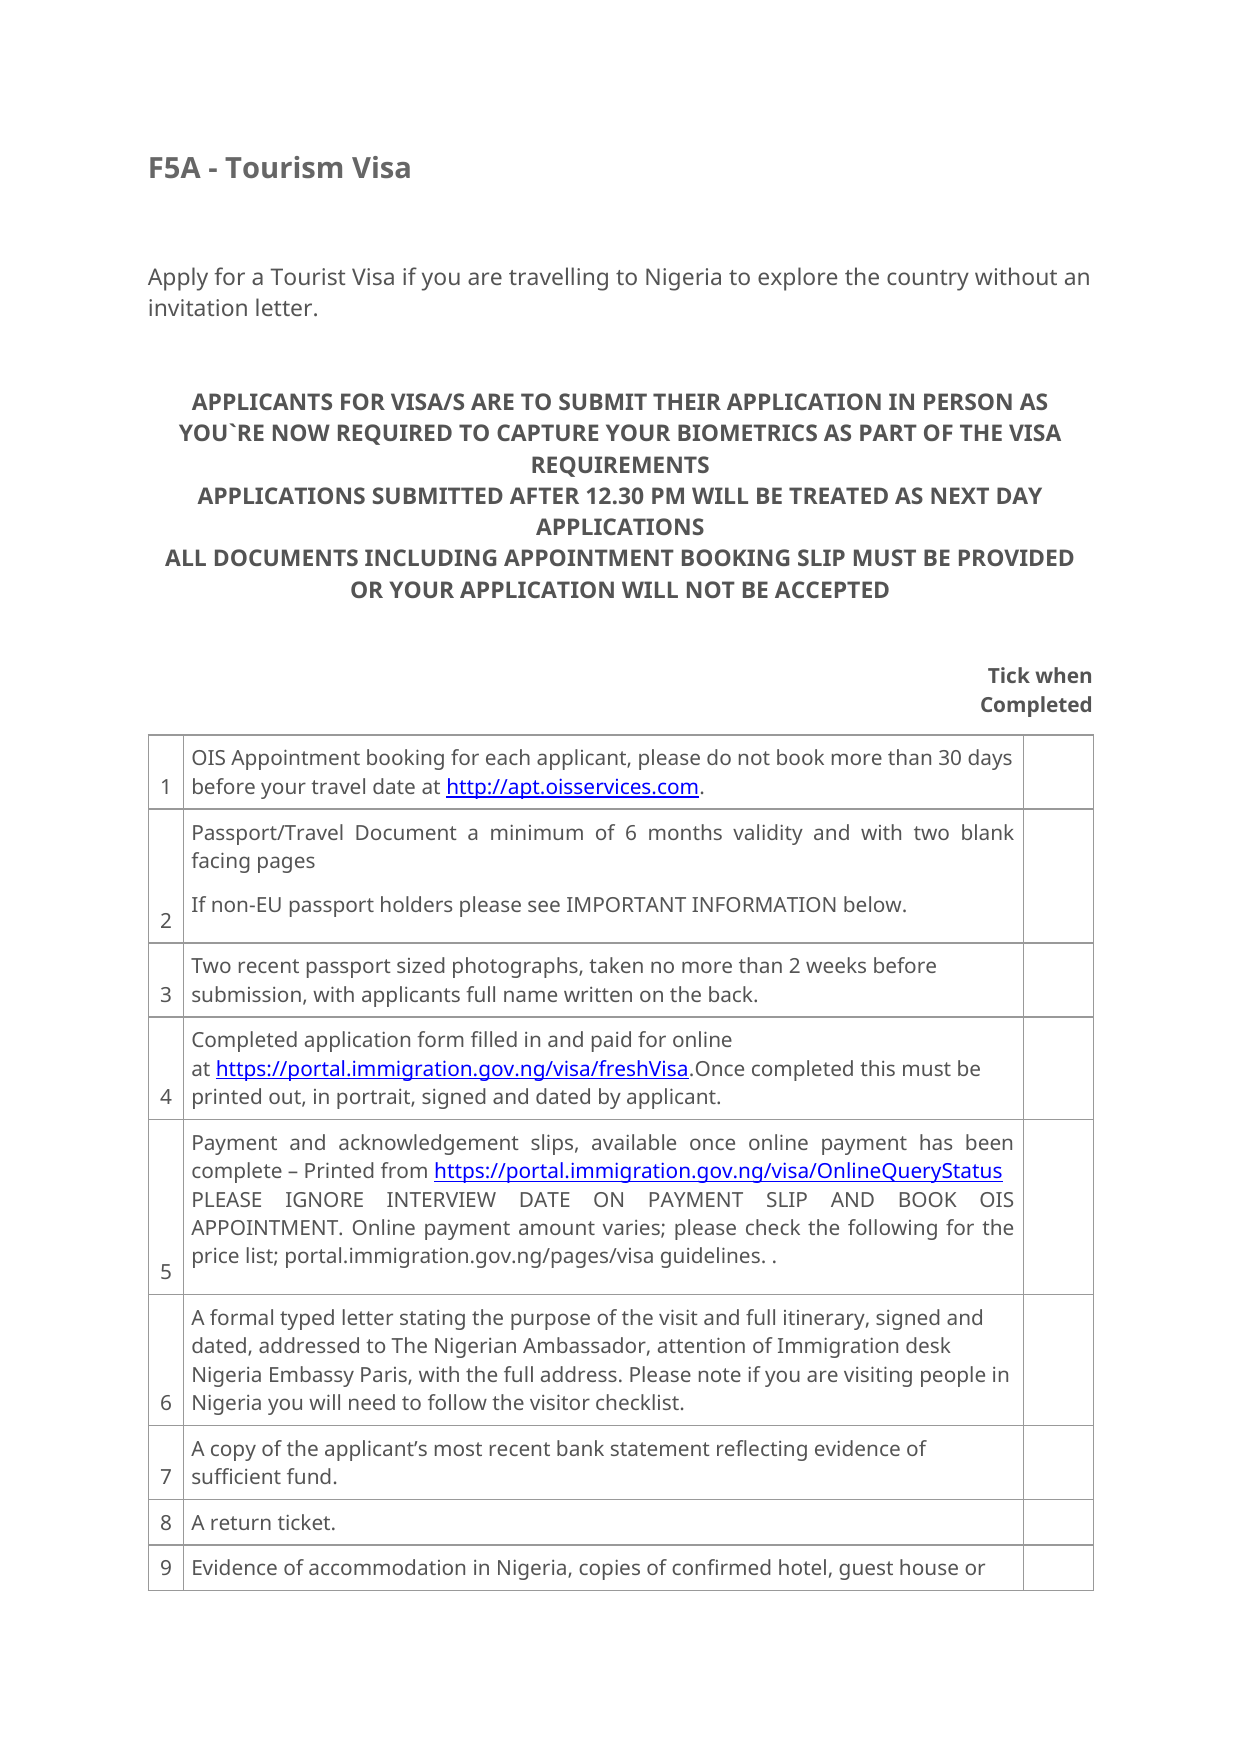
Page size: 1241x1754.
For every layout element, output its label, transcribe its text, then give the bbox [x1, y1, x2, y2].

table_cell [1024, 1018, 1093, 1118]
table_cell [1024, 1120, 1093, 1293]
text ALL DOCUMENTS INCLUDING APPOINTMENT BOOKING SLIP MUST BE PROVIDED OR YOUR APPLICATION WILL NOT BE ACCEPTED [148, 542, 1093, 605]
table_cell A copy of the applicant’s most recent bank statement reflecting evidence of sufficient fund. [184, 1426, 1023, 1498]
table_cell [1024, 1295, 1093, 1424]
table_cell 8 [149, 1500, 183, 1544]
table_cell 2 [149, 810, 183, 942]
table_header [1024, 736, 1093, 808]
table_cell 5 [149, 1120, 183, 1293]
table_cell 7 [149, 1426, 183, 1498]
table_header OIS Appointment booking for each applicant, please do not book more than 30 days before your travel date at http://apt.oisservices.com. [184, 736, 1023, 808]
table_cell [1024, 1426, 1093, 1498]
table_cell Passport/Travel Document a minimum of 6 months validity and with two blank facing pages If non-EU passport holders please see IMPORTANT INFORMATION below. [184, 810, 1023, 942]
table_cell 4 [149, 1018, 183, 1118]
table_cell [1024, 810, 1093, 942]
text F5A - Tourism Visa [148, 148, 1093, 187]
table_cell [1024, 1546, 1093, 1590]
text APPLICATIONS SUBMITTED AFTER 12.30 PM WILL BE TREATED AS NEXT DAY APPLICATIONS [148, 480, 1093, 542]
text Apply for a Tourist Visa if you are travelling to Nigeria to explore the country without an invitation letter. [148, 261, 1093, 323]
table_cell Completed application form filled in and paid for online at https://portal.immigration.gov.ng/visa/freshVisa.Once completed this must be printed out, in portrait, signed and dated by applicant. [184, 1018, 1023, 1118]
table_cell 9 [149, 1546, 183, 1590]
table_cell A return ticket. [184, 1500, 1023, 1544]
table_cell Payment and acknowledgement slips, available once online payment has been complete – Printed from https://portal.immigration.gov.ng/visa/OnlineQueryStatus PLEASE IGNORE INTERVIEW DATE ON PAYMENT SLIP AND BOOK OIS APPOINTMENT. Online payment amount varies; please check the following for the price list; portal.immigration.gov.ng/pages/visa guidelines. . [184, 1120, 1023, 1293]
table_header 1 [149, 736, 183, 808]
table_cell [1024, 1500, 1093, 1544]
table_cell [1024, 944, 1093, 1016]
table_cell A formal typed letter stating the purpose of the visit and full itinerary, signed and dated, addressed to The Nigerian Ambassador, attention of Immigration desk Nigeria Embassy Paris, with the full address. Please note if you are visiting people in Nigeria you will need to follow the visitor checklist. [184, 1295, 1023, 1424]
table_cell 3 [149, 944, 183, 1016]
text Tick when Completed [148, 662, 1093, 718]
table_cell 6 [149, 1295, 183, 1424]
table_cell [184, 1546, 1023, 1590]
table_cell Two recent passport sized photographs, taken no more than 2 weeks before submission, with applicants full name written on the back. [184, 944, 1023, 1016]
text APPLICANTS FOR VISA/S ARE TO SUBMIT THEIR APPLICATION IN PERSON AS YOU`RE NOW REQUIRED TO CAPTURE YOUR BIOMETRICS AS PART OF THE VISA REQUIREMENTS [148, 386, 1093, 480]
